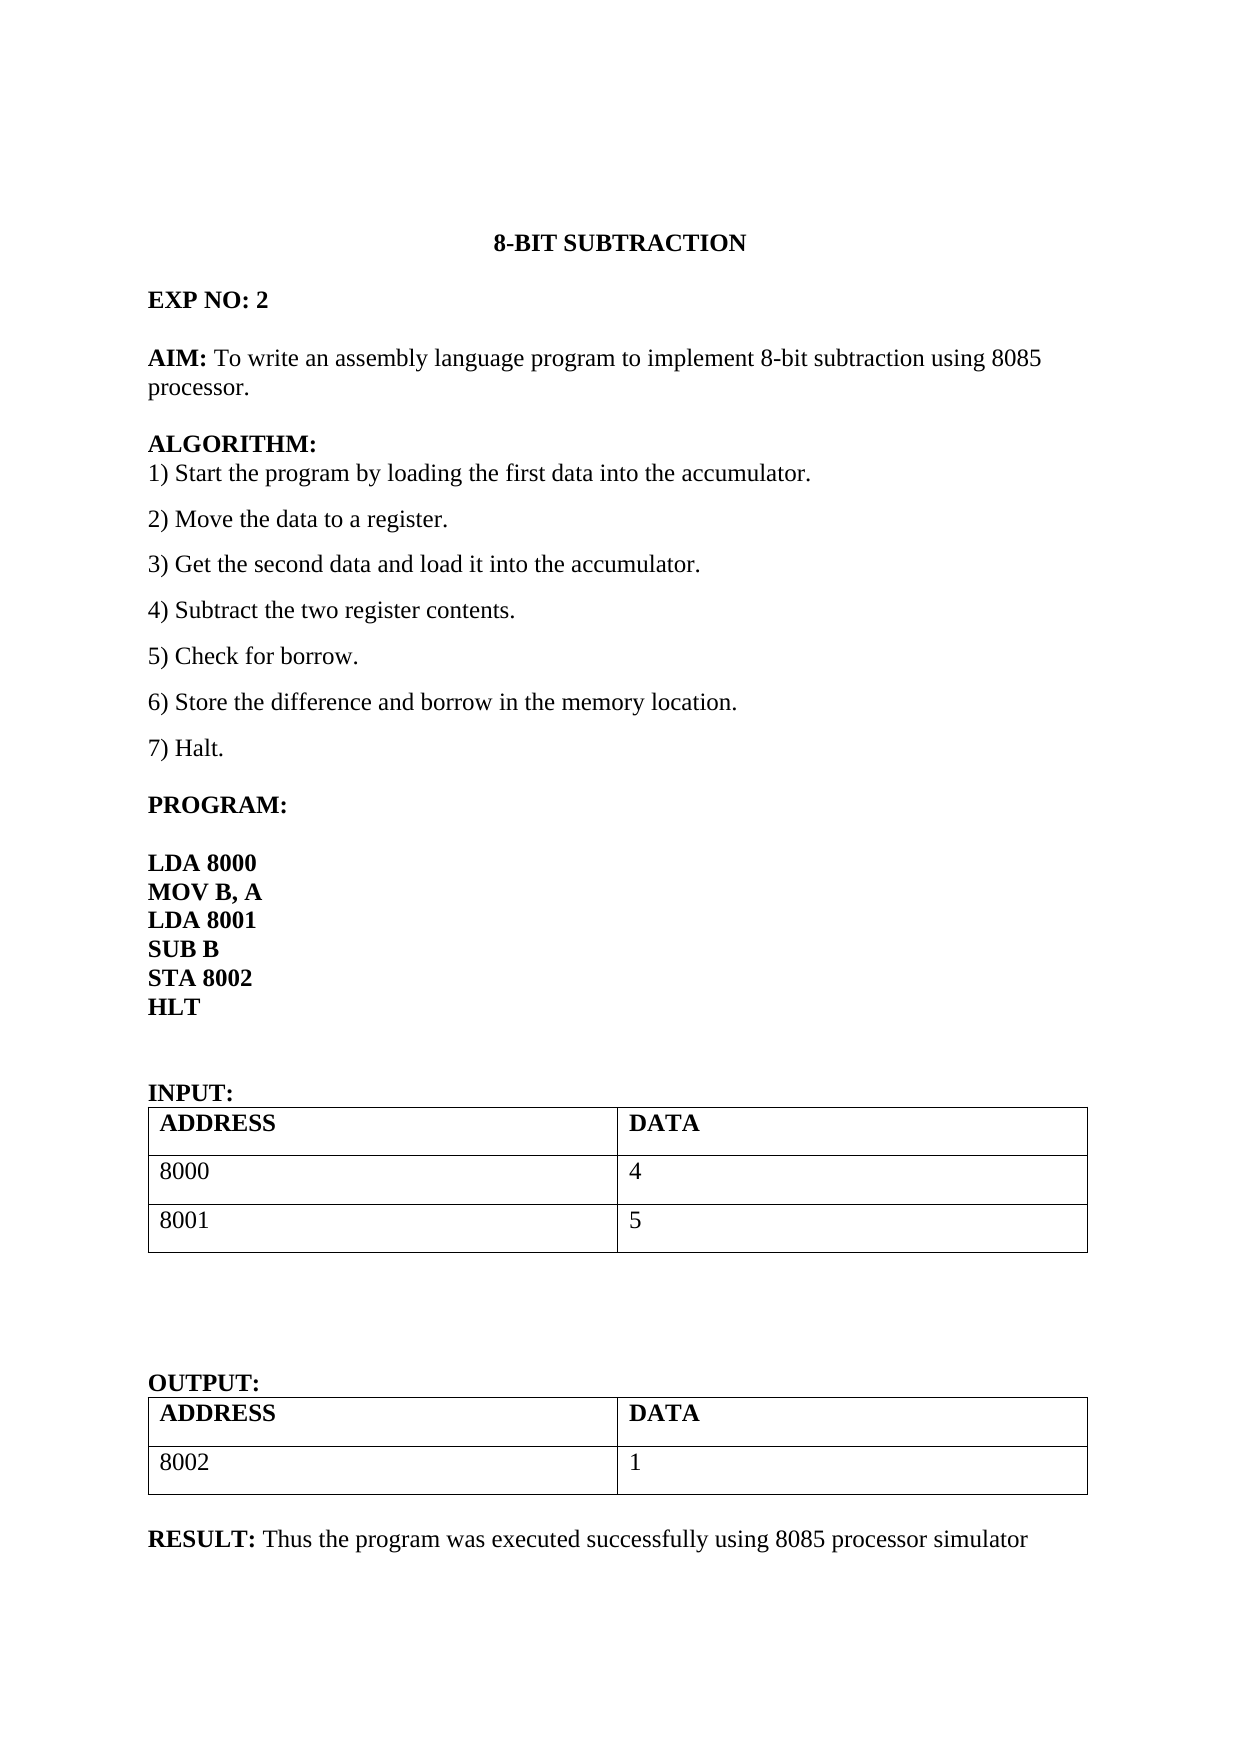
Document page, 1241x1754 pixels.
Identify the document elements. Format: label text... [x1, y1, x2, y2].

table_cell 8001 [149, 1205, 617, 1252]
table_cell 4 [618, 1156, 1087, 1204]
text 3) Get the second data and load it into the accumulator. [148, 549, 1093, 578]
table_cell 5 [618, 1205, 1087, 1252]
text 4) Subtract the two register contents. [148, 595, 1093, 624]
text 8-BIT SUBTRACTION [148, 228, 1093, 257]
text HLT [148, 992, 1093, 1020]
text ALGORITHM: [148, 429, 1093, 458]
table_header ADDRESS [149, 1108, 617, 1155]
table_header DATA [618, 1398, 1087, 1446]
text LDA 8000 [148, 848, 1093, 877]
table_cell 8000 [149, 1156, 617, 1204]
text 6) Store the difference and borrow in the memory location. [148, 687, 1093, 716]
text SUB B [148, 934, 1093, 963]
text 1) Start the program by loading the first data into the accumulator. [148, 458, 1093, 487]
text 7) Halt. [148, 733, 1093, 762]
text EXP NO: 2 [148, 285, 1093, 314]
table_cell 1 [618, 1447, 1087, 1494]
text RESULT: Thus the program was executed successfully using 8085 processor simulator [148, 1524, 1093, 1553]
table_header ADDRESS [149, 1398, 617, 1446]
table_header DATA [618, 1108, 1087, 1155]
text 2) Move the data to a register. [148, 504, 1093, 532]
text AIM: To write an assembly language program to implement 8-bit subtraction using 8085 processor. [148, 343, 1093, 400]
text OUTPUT: [148, 1368, 1093, 1397]
text LDA 8001 [148, 905, 1093, 934]
table_cell 8002 [149, 1447, 617, 1494]
text PROGRAM: [148, 790, 1093, 819]
text INPUT: [148, 1078, 1093, 1107]
text STA 8002 [148, 963, 1093, 992]
text 5) Check for borrow. [148, 641, 1093, 670]
text MOV B, A [148, 877, 1093, 905]
